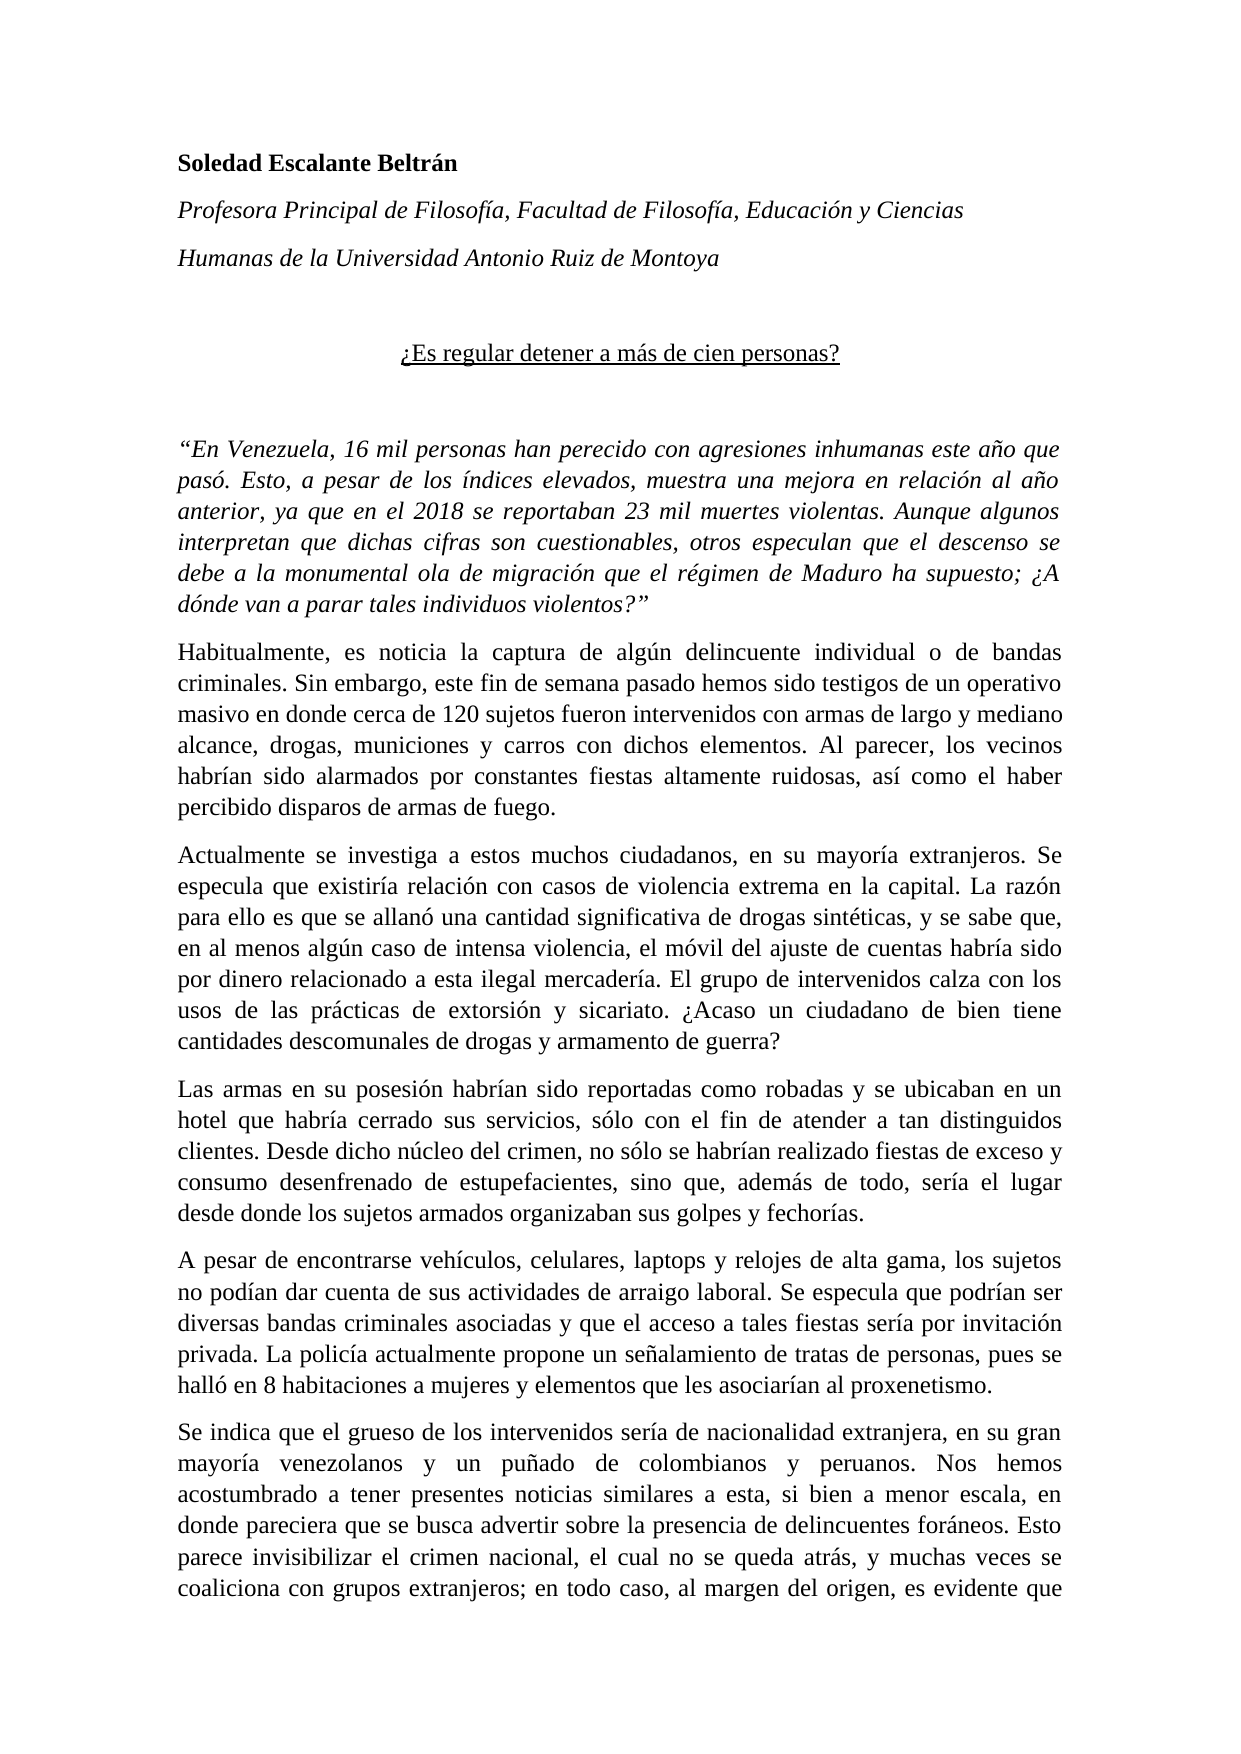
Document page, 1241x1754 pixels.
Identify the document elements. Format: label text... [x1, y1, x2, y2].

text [177, 1417, 1063, 1601]
text “En Venezuela, 16 mil personas han perecido con agresiones inhumanas este año que pasó. Esto, a pesar de los índices elevados, muestra una mejora en relación al año anterior, ya que en el 2018 se reportaban 23 mil muertes violentas. Aunque algunos interpretan que dichas cifras son cuestionables, otros especulan que el descenso se debe a la monumental ola de migración que el régimen de Maduro ha supuesto; ¿A dónde van a parar tales individuos violentos?” [177, 434, 1063, 618]
text A pesar de encontrarse vehículos, celulares, laptops y relojes de alta gama, los sujetos no podían dar cuenta de sus actividades de arraigo laboral. Se especula que podrían ser diversas bandas criminales asociadas y que el acceso a tales fiestas sería por invitación privada. La policía actualmente propone un señalamiento de tratas de personas, pues se halló en 8 habitaciones a mujeres y elementos que les asociarían al proxenetismo. [177, 1246, 1063, 1398]
text ¿Es regular detener a más de cien personas? [177, 338, 1063, 367]
text Humanas de la Universidad Antonio Ruiz de Montoya [177, 243, 1063, 272]
text Soledad Escalante Beltrán [177, 148, 1063, 176]
text Actualmente se investiga a estos muchos ciudadanos, en su mayoría extranjeros. Se especula que existiría relación con casos de violencia extrema en la capital. La razón para ello es que se allanó una cantidad significativa de drogas sintéticas, y se sabe que, en al menos algún caso de intensa violencia, el móvil del ajuste de cuentas habría sido por dinero relacionado a esta ilegal mercadería. El grupo de intervenidos calza con los usos de las prácticas de extorsión y sicariato. ¿Acaso un ciudadano de bien tiene cantidades descomunales de drogas y armamento de guerra? [177, 840, 1063, 1055]
text Habitualmente, es noticia la captura de algún delincuente individual o de bandas criminales. Sin embargo, este fin de semana pasado hemos sido testigos de un operativo masivo en donde cerca de 120 sujetos fueron intervenidos con armas de largo y mediano alcance, drogas, municiones y carros con dichos elementos. Al parecer, los vecinos habrían sido alarmados por constantes fiestas altamente ruidosas, así como el haber percibido disparos de armas de fuego. [177, 637, 1063, 821]
text Profesora Principal de Filosofía, Facultad de Filosofía, Educación y Ciencias [177, 195, 1063, 224]
text Las armas en su posesión habrían sido reportadas como robadas y se ubicaban en un hotel que habría cerrado sus servicios, sólo con el fin de atender a tan distinguidos clientes. Desde dicho núcleo del crimen, no sólo se habrían realizado fiestas de exceso y consumo desenfrenado de estupefacientes, sino que, además de todo, sería el lugar desde donde los sujetos armados organizaban sus golpes y fechorías. [177, 1074, 1063, 1227]
